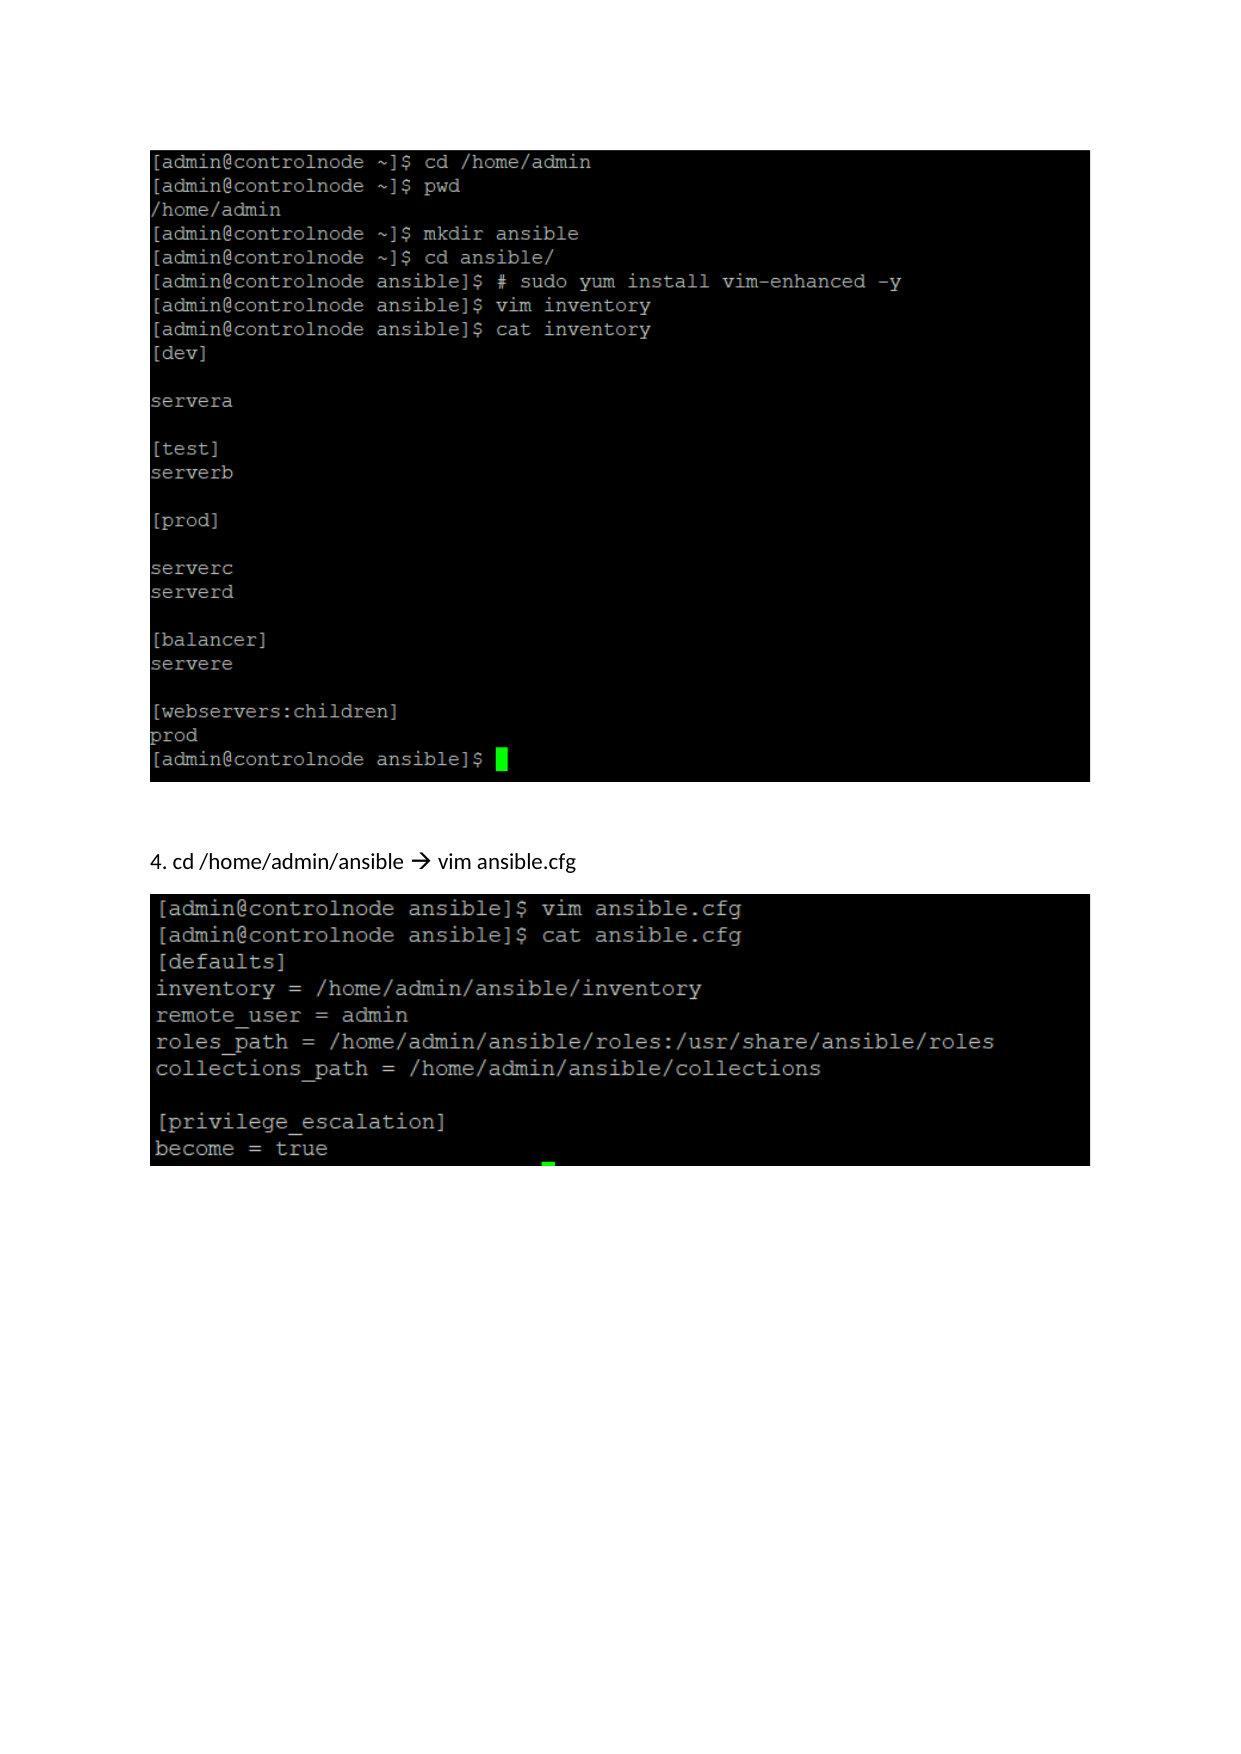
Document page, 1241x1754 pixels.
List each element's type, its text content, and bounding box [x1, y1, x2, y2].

picture [150, 150, 1091, 782]
text 4. cd /home/admin/ansible vim ansible.cfg [150, 847, 1090, 875]
picture [150, 894, 1091, 1166]
